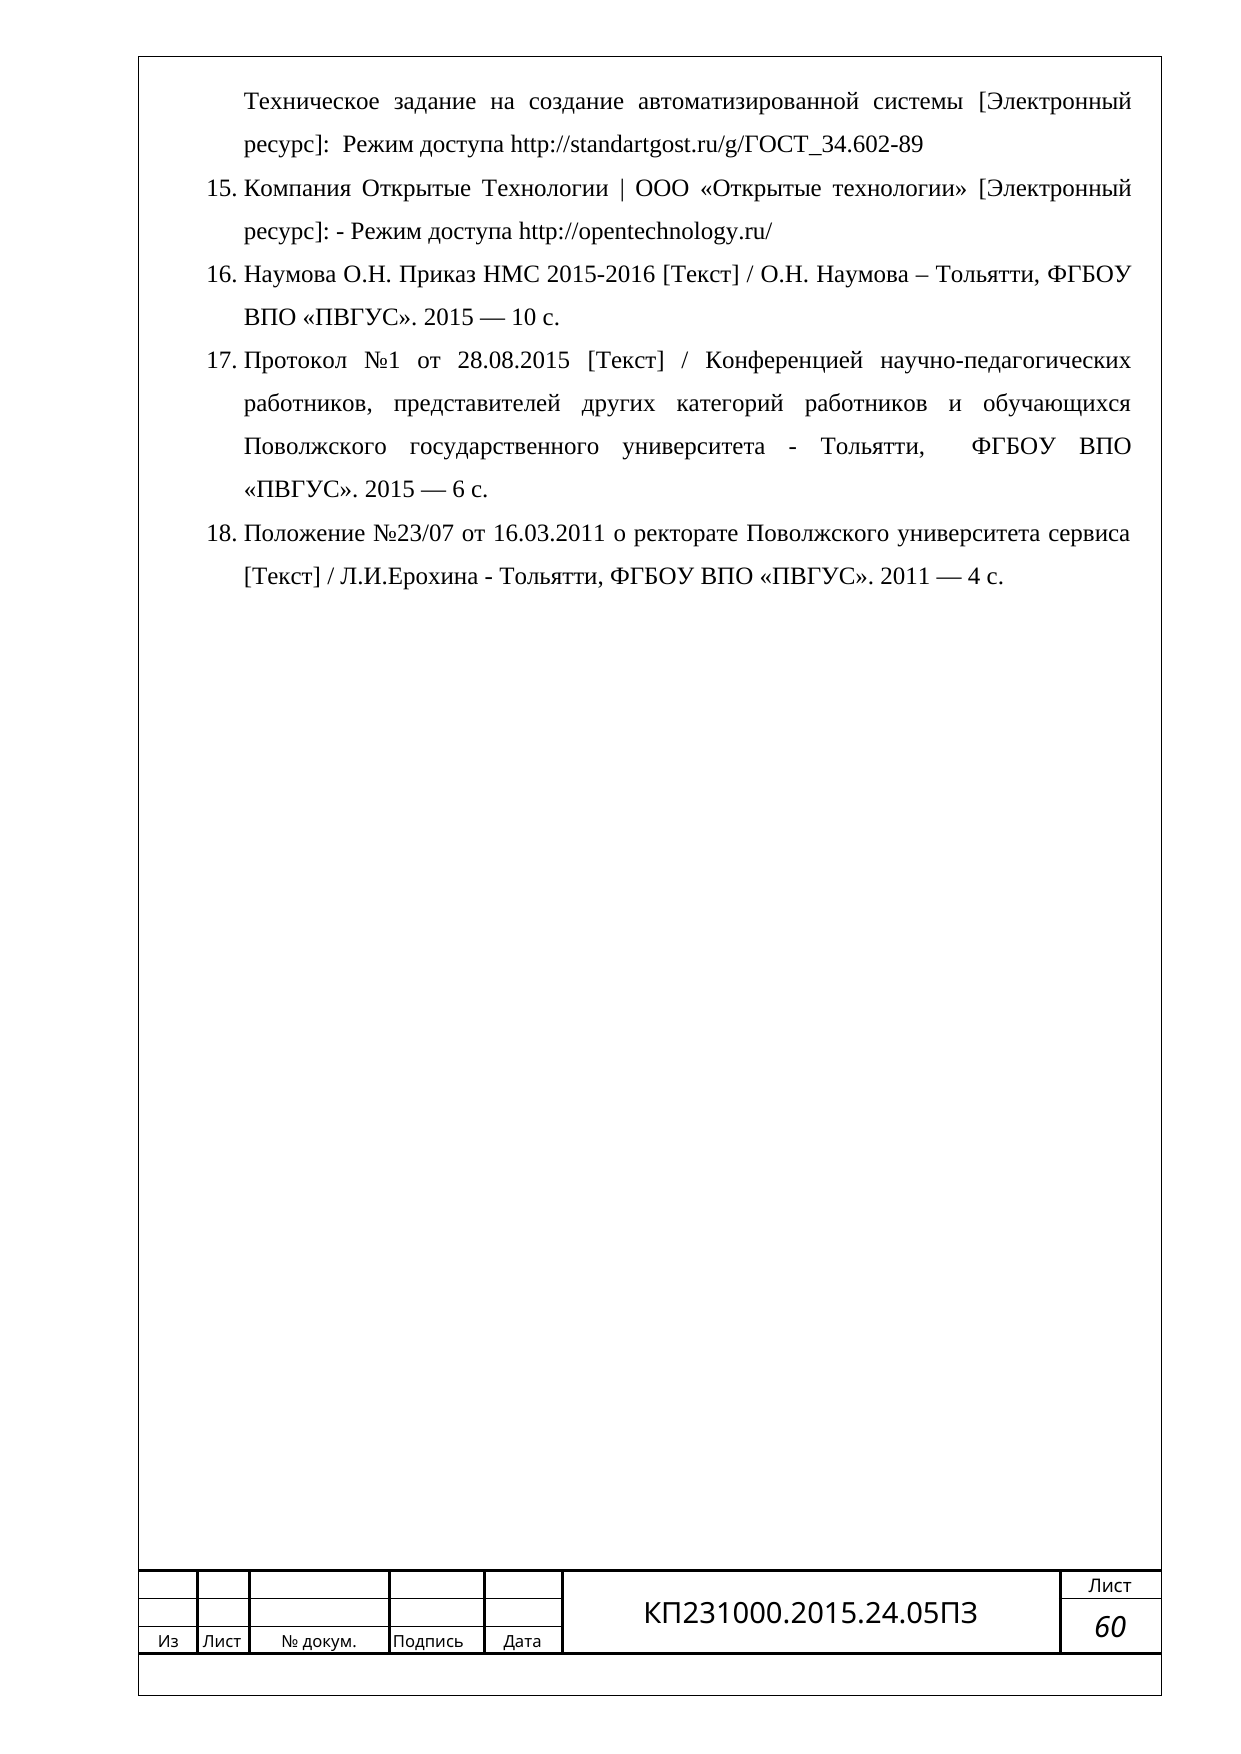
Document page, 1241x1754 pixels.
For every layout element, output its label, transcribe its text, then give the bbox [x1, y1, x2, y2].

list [206, 86, 1132, 158]
list Наумова О.Н. Приказ НМС 2015-2016 [Текст] / О.Н. Наумова – Тольятти, ФГБОУ ВПО «ПВГУС». 2015 — 10 с. [206, 259, 1132, 331]
list Компания Открытые Технологии | ООО «Открытые технологии» [Электронный ресурс]: - Режим доступа http://opentechnology.ru/ [206, 173, 1132, 244]
list Положение №23/07 от 16.03.2011 о ректорате Поволжского университета сервиса [Текст] / Л.И.Ерохина - Тольятти, ФГБОУ ВПО «ПВГУС». 2011 — 4 с. [206, 518, 1132, 589]
list Протокол №1 от 28.08.2015 [Текст] / Конференцией научно-педагогических работников, представителей других категорий работников и обучающихся Поволжского государственного университета - Тольятти, ФГБОУ ВПО «ПВГУС». 2015 — 6 с. [206, 345, 1132, 503]
